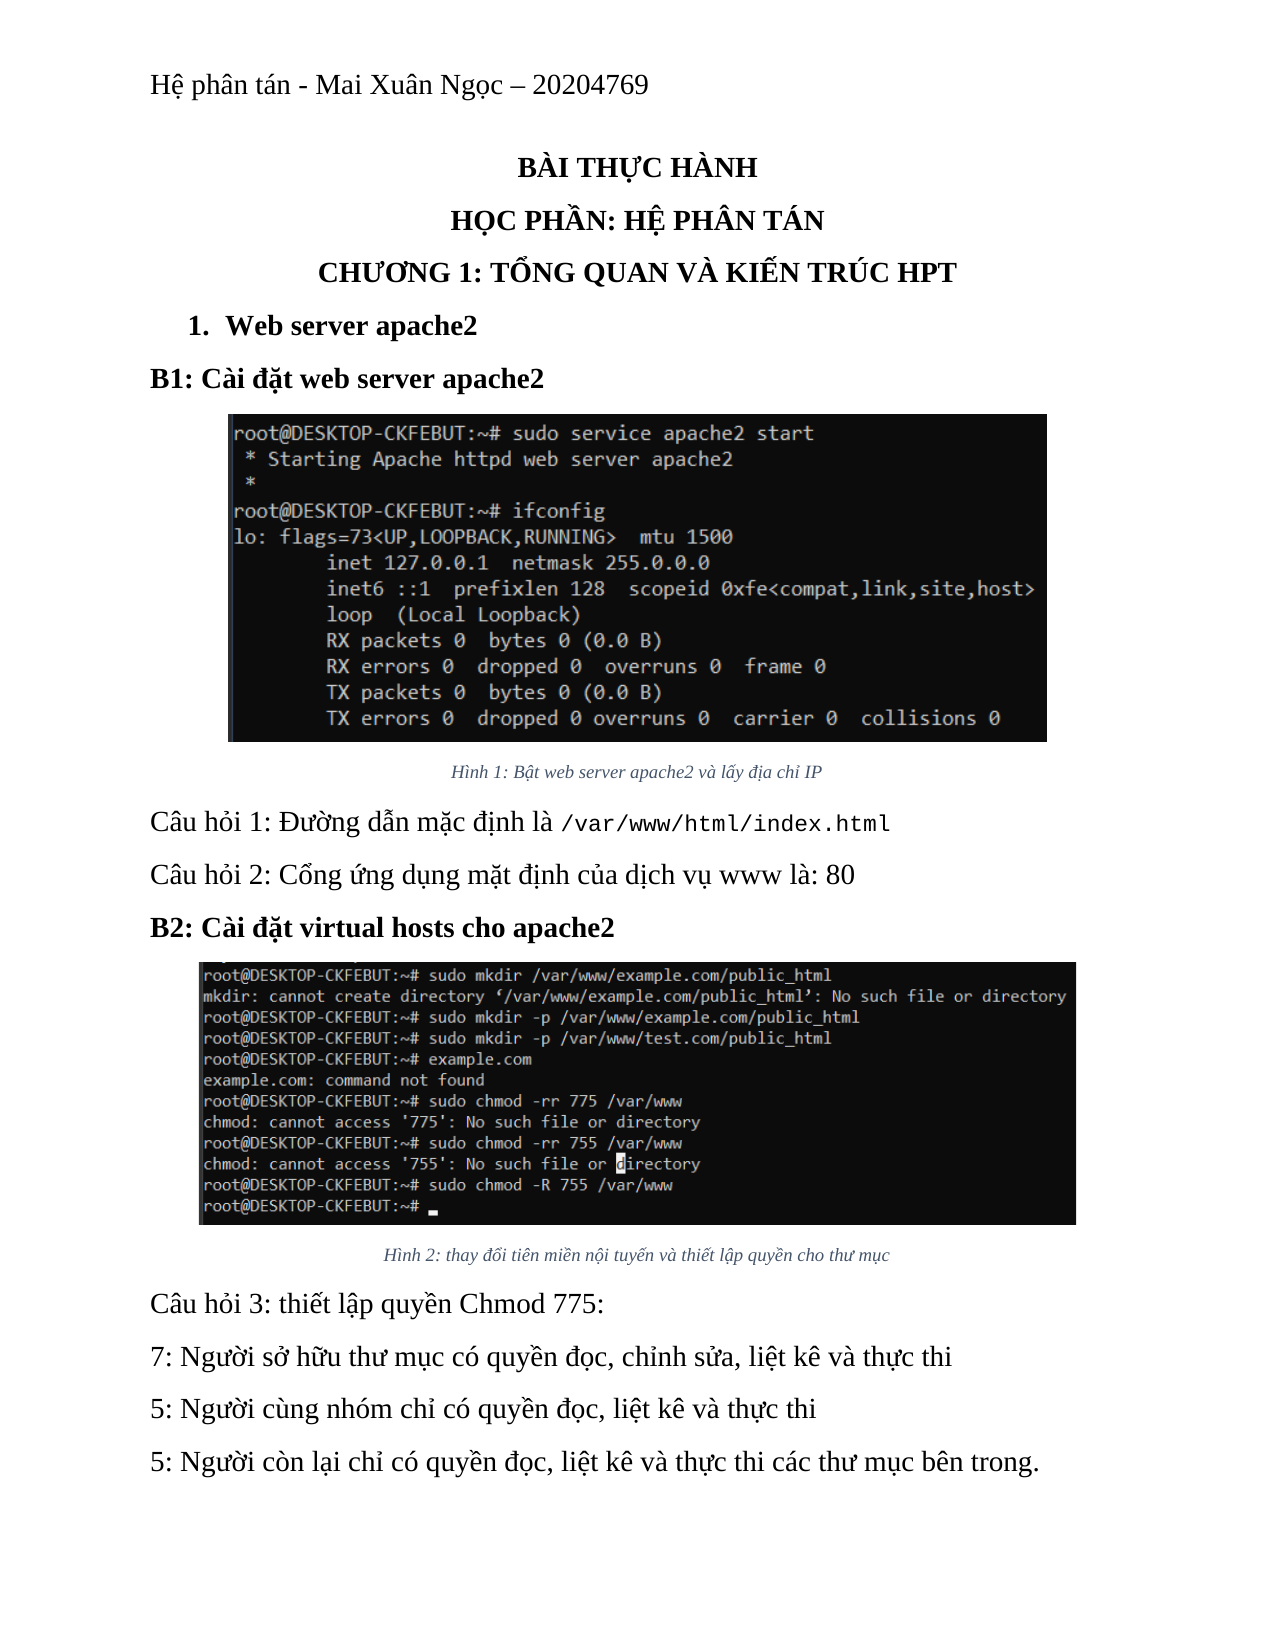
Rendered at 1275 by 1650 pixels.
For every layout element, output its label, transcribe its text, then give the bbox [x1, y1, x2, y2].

text 5: Người còn lại chỉ có quyền đọc, liệt kê và thực thi các thư mục bên trong. [150, 1444, 1125, 1478]
list Web server apache2 [187, 308, 1125, 342]
picture [198, 962, 1077, 1225]
text 5: Người cùng nhóm chỉ có quyền đọc, liệt kê và thực thi [150, 1391, 1125, 1425]
text Câu hỏi 3: thiết lập quyền Chmod 775: [150, 1286, 1125, 1319]
text CHƯƠNG 1: TỔNG QUAN VÀ KIẾN TRÚC HPT [150, 256, 1125, 289]
text B2: Cài đặt virtual hosts cho apache2 [150, 910, 1125, 944]
text HỌC PHẦN: HỆ PHÂN TÁN [150, 203, 1125, 236]
text BÀI THỰC HÀNH [150, 150, 1125, 183]
text Câu hỏi 2: Cổng ứng dụng mặt định của dịch vụ www là: 80 [150, 857, 1125, 891]
text Câu hỏi 1: Đường dẫn mặc định là /var/www/html/index.html [150, 804, 1125, 838]
text 7: Người sở hữu thư mục có quyền đọc, chỉnh sửa, liệt kê và thực thi [150, 1339, 1125, 1372]
text B1: Cài đặt web server apache2 [150, 361, 1125, 395]
picture [228, 414, 1047, 742]
